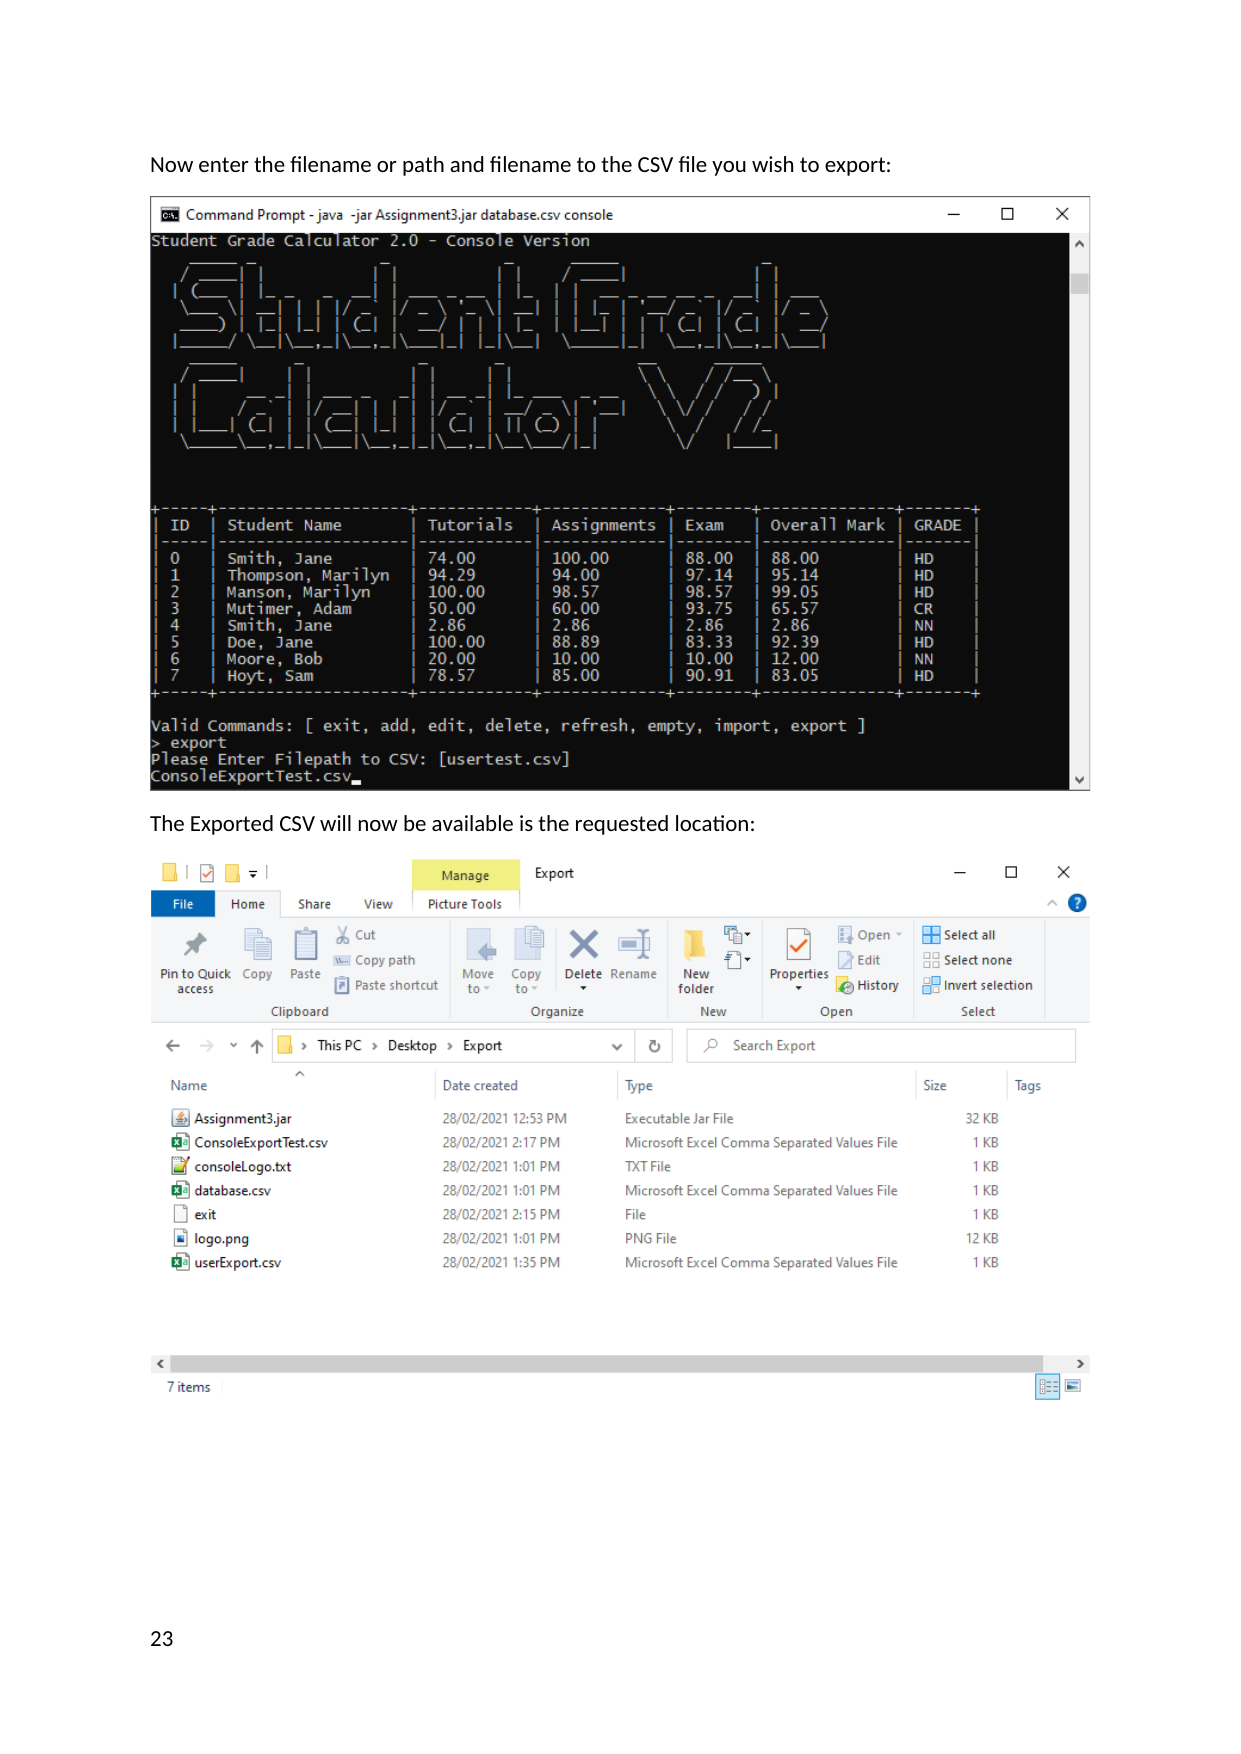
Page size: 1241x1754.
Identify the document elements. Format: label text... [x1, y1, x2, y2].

picture [150, 196, 1091, 791]
text Now enter the filename or path and filename to the CSV file you wish to export: [150, 150, 1090, 178]
picture [150, 856, 1091, 1401]
text The Exported CSV will now be available is the requested location: [150, 809, 1090, 837]
